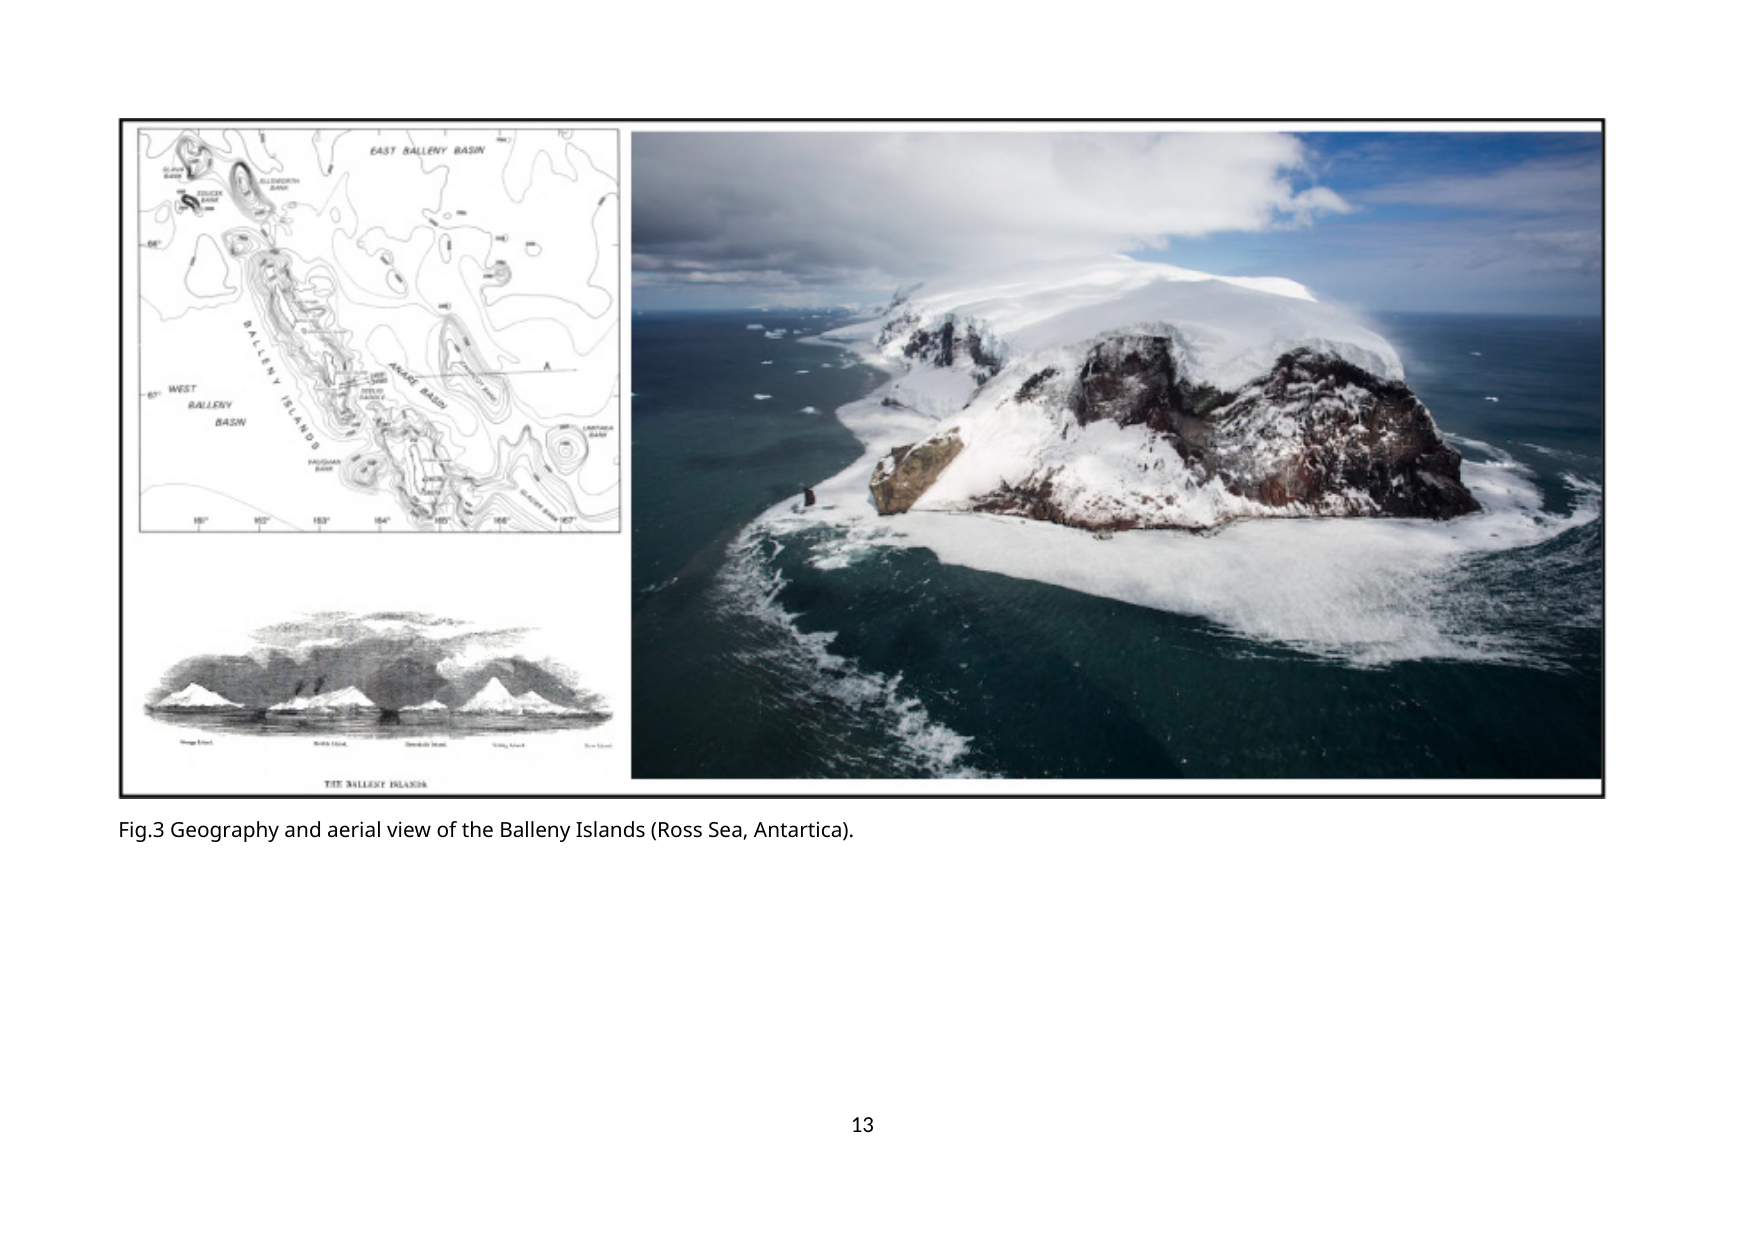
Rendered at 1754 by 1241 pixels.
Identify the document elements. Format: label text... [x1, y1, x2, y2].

text Fig.3 Geography and aerial view of the Balleny Islands (Ross Sea, Antartica). [118, 816, 1606, 844]
picture [118, 118, 1607, 799]
